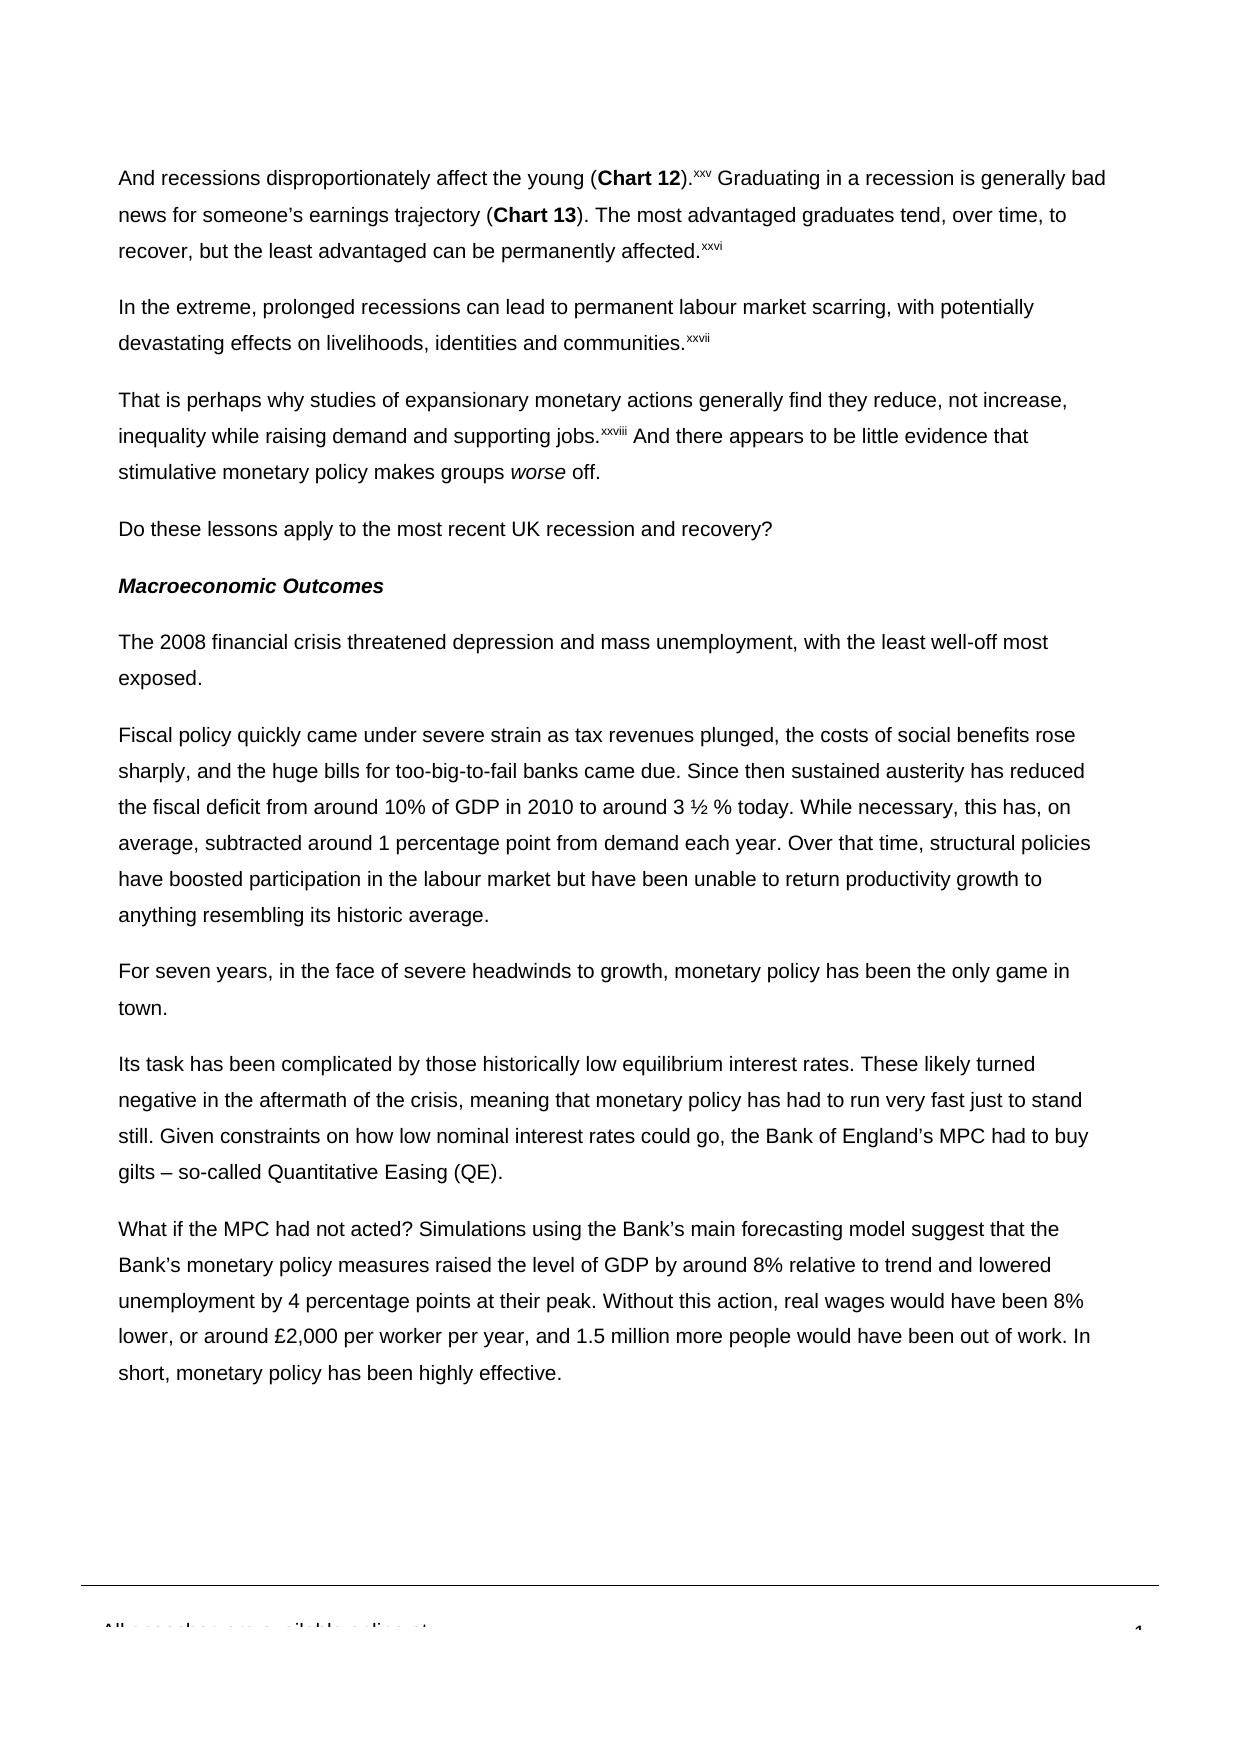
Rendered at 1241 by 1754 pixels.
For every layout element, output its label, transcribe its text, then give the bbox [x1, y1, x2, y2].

subtitle Macroeconomic Outcomes [118, 573, 1134, 597]
text In the extreme, prolonged recessions can lead to permanent labour market scarring, with potentially devastating effects on livelihoods, identities and communities.xxvii [118, 295, 1037, 355]
text For seven years, in the face of severe headwinds to growth, monetary policy has been the only game in town. [118, 959, 1073, 1019]
text Fiscal policy quickly came under severe strain as tax revenues plunged, the costs of social benefits rose sharply, and the huge bills for too-big-to-fail banks came due. Since then sustained austerity has reduced the fiscal deficit from around 10% of GDP in 2010 to around 3 ½ % today. While necessary, this has, on average, subtracted around 1 percentage point from demand each year. Over that time, structural policies have boosted participation in the labour market but have been unable to return productivity growth to anything resembling its historic average. [118, 723, 1103, 926]
text The 2008 financial crisis threatened depression and mass unemployment, with the least well-off most exposed. [118, 630, 1051, 690]
text And recessions disproportionately affect the young (Chart 12).xxv Graduating in a recession is generally bad news for someone’s earnings trajectory (Chart 13). The most advantaged graduates tend, over time, to recover, but the least advantaged can be permanently affected.xxvi [118, 166, 1134, 262]
text That is perhaps why studies of expansionary monetary actions generally find they reduce, not increase, inequality while raising demand and supporting jobs.xxviii And there appears to be little evidence that stimulative monetary policy makes groups worse off. [118, 388, 1071, 483]
text Do these lessons apply to the most recent UK recession and recovery? [118, 516, 1134, 540]
text Its task has been complicated by those historically low equilibrium interest rates. These likely turned negative in the aftermath of the crisis, meaning that monetary policy has had to run very fast just to stand still. Given constraints on how low nominal interest rates could go, the Bank of England’s MPC had to buy gilts – so-called Quantitative Easing (QE). [118, 1052, 1103, 1184]
text What if the MPC had not acted? Simulations using the Bank’s main forecasting model suggest that the Bank’s monetary policy measures raised the level of GDP by around 8% relative to trend and lowered unemployment by 4 percentage points at their peak. Without this action, real wages would have been 8% lower, or around £2,000 per worker per year, and 1.5 million more people would have been out of work. In short, monetary policy has been highly effective. [118, 1217, 1094, 1384]
